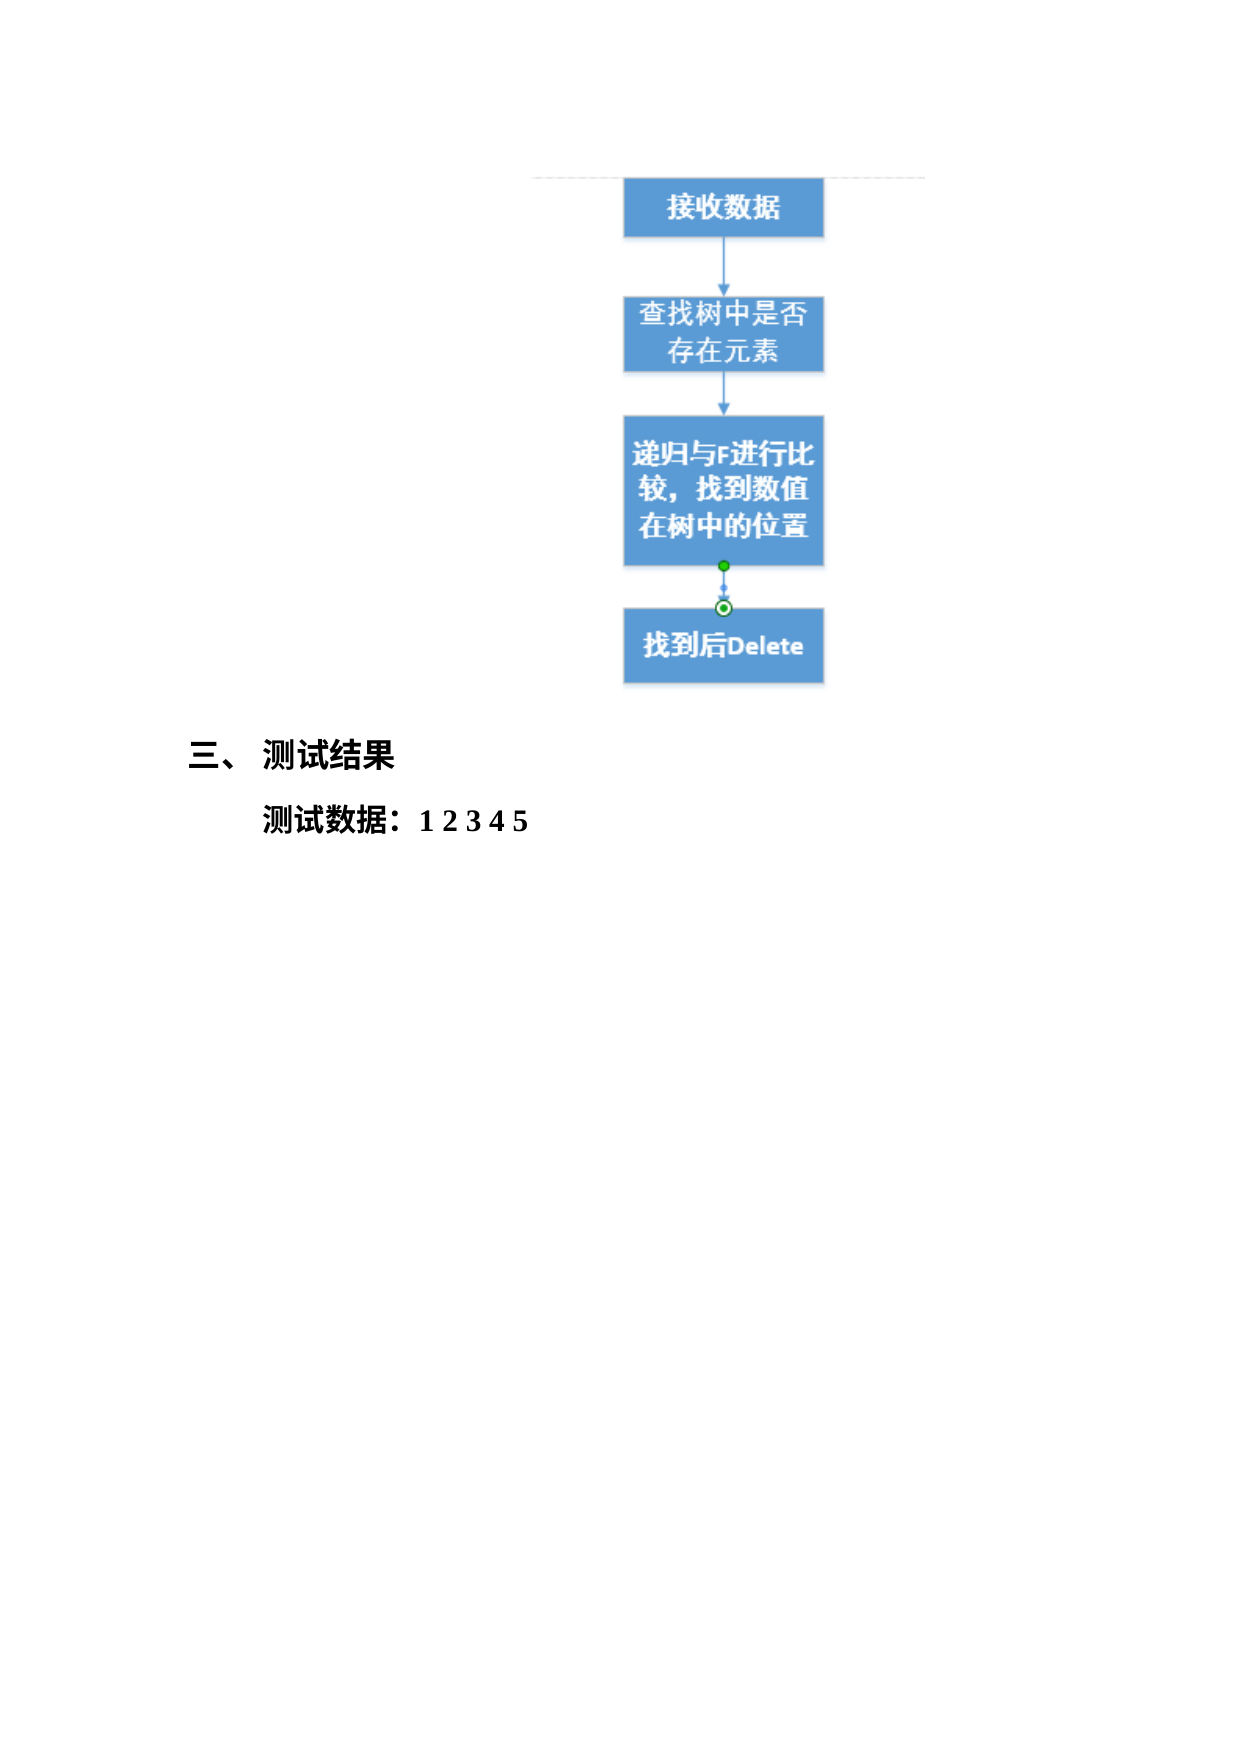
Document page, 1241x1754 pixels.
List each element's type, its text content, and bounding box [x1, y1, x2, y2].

list 测试结果 [187, 721, 1053, 786]
picture [531, 168, 925, 711]
list 测试数据：1 2 3 4 5 [262, 786, 1053, 851]
